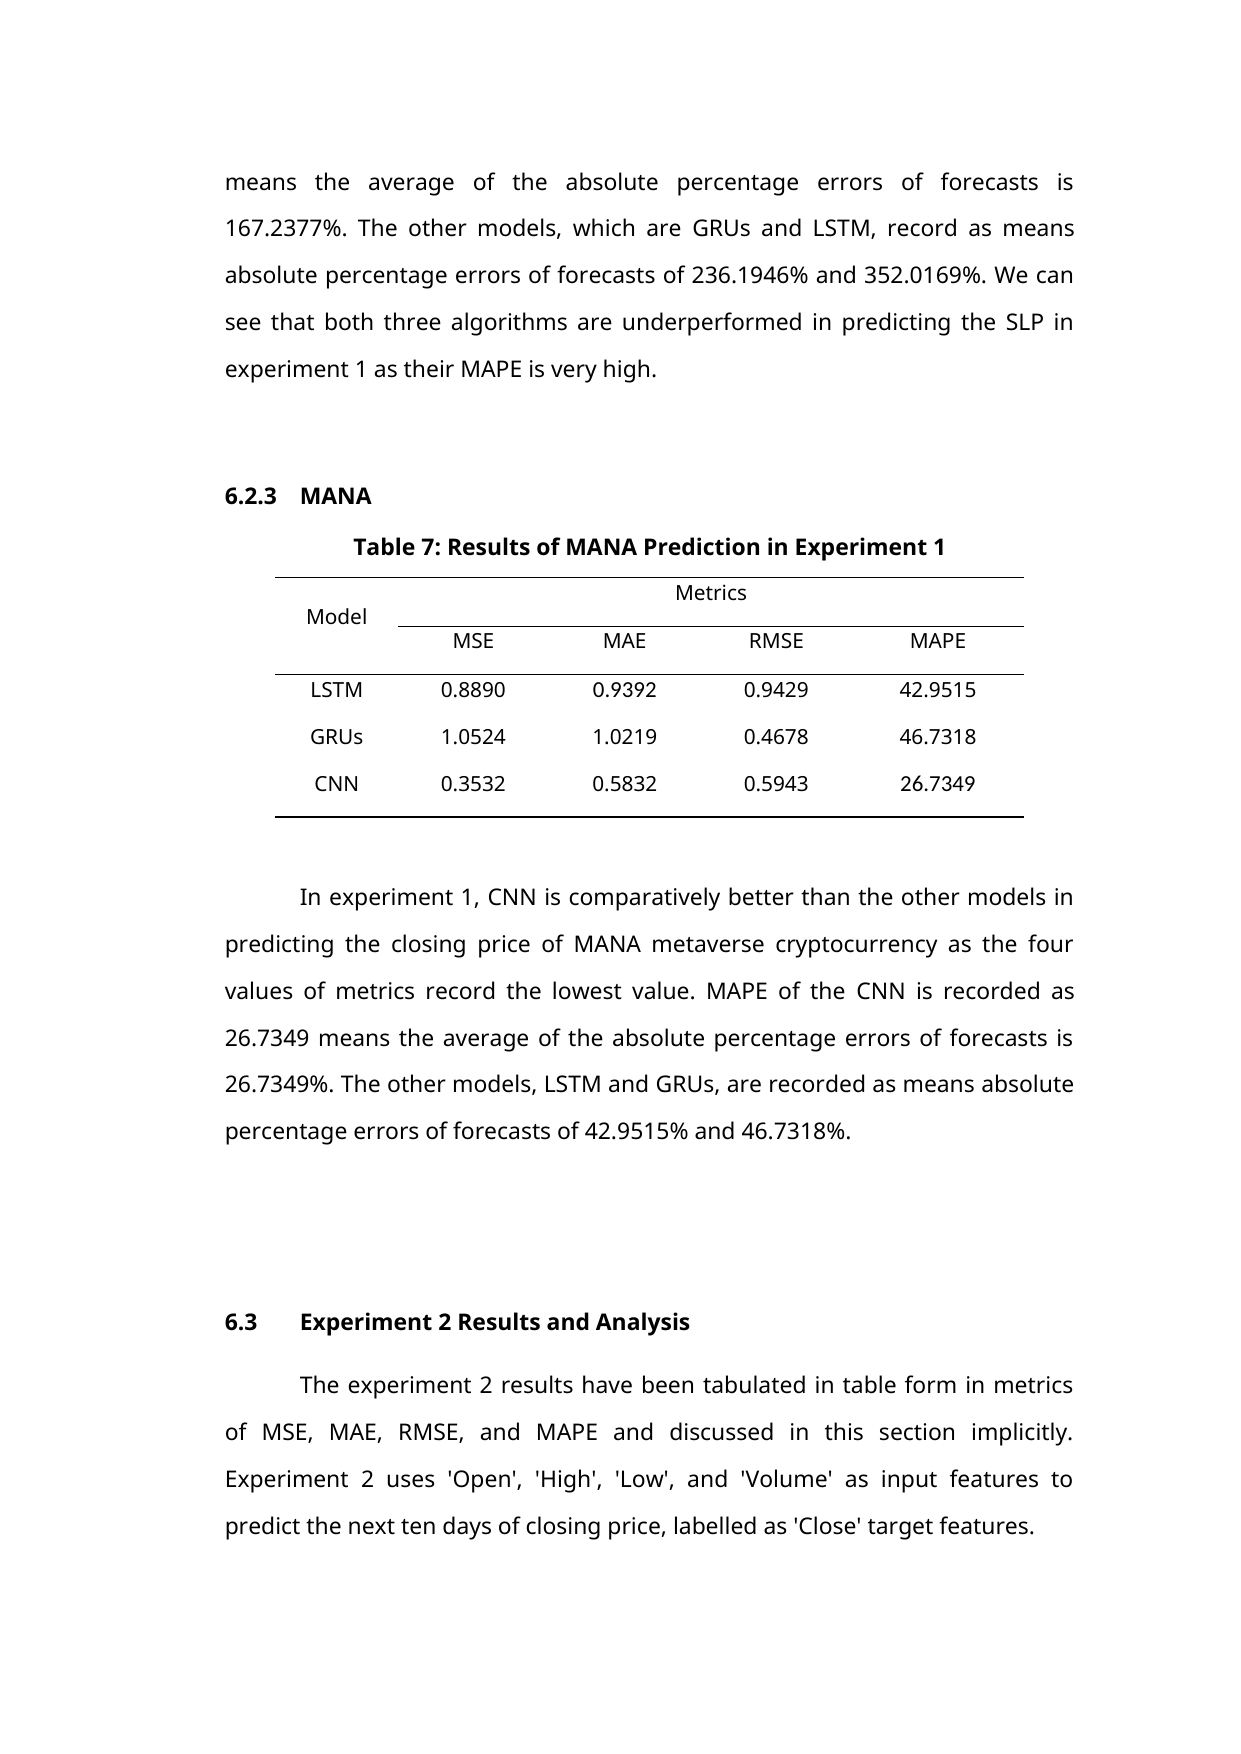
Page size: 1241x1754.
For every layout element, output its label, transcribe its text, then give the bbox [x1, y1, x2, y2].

table_cell MAE [549, 627, 701, 674]
text The experiment 2 results have been tabulated in table form in metrics of MSE, MAE, RMSE, and MAPE and discussed in this section implicitly. Experiment 2 uses 'Open', 'High', 'Low', and 'Volume' as input features to predict the next ten days of closing price, labelled as 'Close' target features. [224, 1369, 1075, 1541]
table_cell MSE [398, 627, 548, 674]
table_cell 26.7349 [851, 769, 1024, 816]
text Table 7: Results of MANA Prediction in Experiment 1 [224, 530, 1075, 562]
table_header Metrics [398, 578, 1024, 626]
table_cell 0.9392 [549, 675, 701, 722]
text In experiment 1, CNN is comparatively better than the other models in predicting the closing price of MANA metaverse cryptocurrency as the four values of metrics record the lowest value. MAPE of the CNN is recorded as 26.7349 means the average of the absolute percentage errors of forecasts is 26.7349%. The other models, LSTM and GRUs, are recorded as means absolute percentage errors of forecasts of 42.9515% and 46.7318%. [224, 881, 1075, 1147]
table_cell RMSE [701, 627, 851, 674]
text 6.2.3 MANA [224, 480, 1075, 511]
table_cell 0.9429 [701, 675, 851, 722]
table_cell GRUs [275, 722, 398, 769]
table_cell 0.4678 [701, 722, 851, 769]
table_cell 0.8890 [398, 675, 548, 722]
table_cell 0.3532 [398, 769, 548, 816]
table_cell LSTM [275, 675, 398, 722]
table_cell 46.7318 [851, 722, 1024, 769]
table_cell 42.9515 [851, 675, 1024, 722]
table_cell 0.5943 [701, 769, 851, 816]
text 6.3 Experiment 2 Results and Analysis [224, 1306, 1075, 1337]
table_cell MAPE [851, 627, 1024, 674]
table_cell 1.0219 [549, 722, 701, 769]
table_header Model [275, 578, 398, 674]
table_cell 0.5832 [549, 769, 701, 816]
table_cell CNN [275, 769, 398, 816]
table_cell 1.0524 [398, 722, 548, 769]
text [224, 165, 1075, 384]
